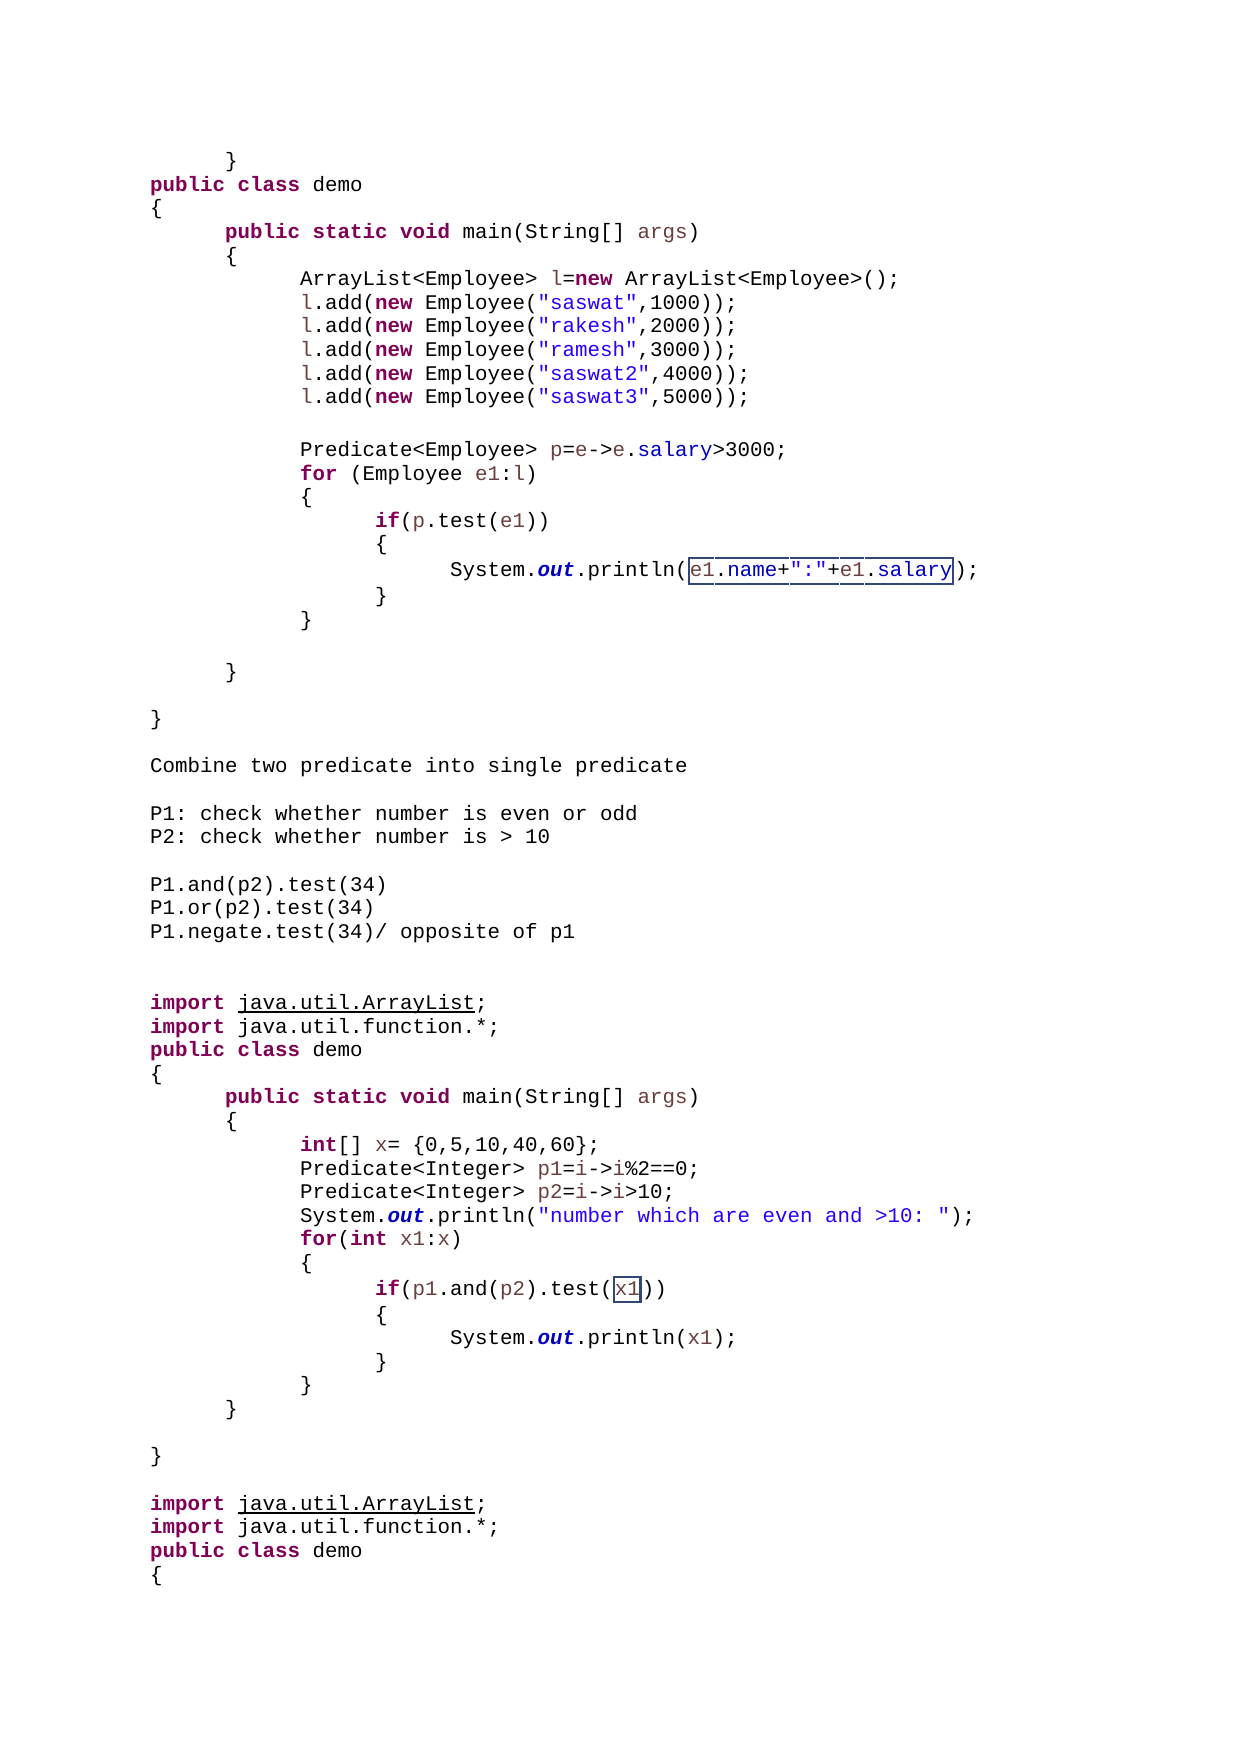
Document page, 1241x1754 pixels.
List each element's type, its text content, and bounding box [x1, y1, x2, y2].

text import java.util.ArrayList; [150, 1493, 1090, 1516]
text import java.util.ArrayList; [150, 992, 1090, 1016]
text } [150, 585, 1090, 608]
text public static void main(String[] args) [150, 221, 1090, 244]
text P1: check whether number is even or odd [150, 803, 1090, 826]
text for (Employee e1:l) [150, 462, 1090, 486]
text { [150, 1303, 1090, 1327]
text { [150, 533, 1090, 557]
text } [150, 1398, 1090, 1422]
text public class demo [150, 1039, 1090, 1063]
text l.add(new Employee("saswat2",4000)); [150, 363, 1090, 386]
text public class demo [150, 174, 1090, 197]
text l.add(new Employee("saswat",1000)); [150, 292, 1090, 316]
text { [150, 1564, 1090, 1587]
text } [150, 608, 1090, 632]
text Combine two predicate into single predicate [150, 756, 1090, 779]
text if(p1.and(p2).test(x1)) [150, 1276, 613, 1303]
text l.add(new Employee("ramesh",3000)); [150, 339, 1090, 363]
text if(p.test(e1)) [150, 510, 1090, 533]
text { [150, 1063, 1090, 1087]
text public static void main(String[] args) [150, 1087, 1090, 1110]
text } [150, 661, 1090, 684]
text } [150, 1445, 1090, 1469]
text Predicate<Employee> p=e->e.salary>3000; [150, 439, 1090, 462]
text Predicate<Integer> p1=i->i%2==0; [150, 1157, 1090, 1181]
text System.out.println(e1.name+":"+e1.salary); [150, 557, 688, 585]
text { [150, 1110, 1090, 1134]
text System.out.println(x1); [150, 1327, 1090, 1351]
text } [150, 150, 1090, 174]
text l.add(new Employee("saswat3",5000)); [150, 386, 1090, 410]
text { [150, 486, 1090, 510]
text Predicate<Integer> p2=i->i>10; [150, 1181, 1090, 1205]
text int[] x= {0,5,10,40,60}; [150, 1134, 1090, 1157]
text System.out.println(e1.name+":"+e1.salary); [690, 558, 952, 584]
text l.add(new Employee("rakesh",2000)); [150, 316, 1090, 339]
text } [150, 1374, 1090, 1398]
text { [150, 197, 1090, 221]
text P1.negate.test(34)/ opposite of p1 [150, 921, 1090, 945]
text if(p1.and(p2).test(x1)) [642, 1276, 1090, 1303]
text public class demo [150, 1540, 1090, 1564]
text System.out.println("number which are even and >10: "); [150, 1205, 1090, 1228]
text { [150, 244, 1090, 268]
text System.out.println(e1.name+":"+e1.salary); [954, 557, 1090, 585]
text } [150, 1351, 1090, 1374]
text P2: check whether number is > 10 [150, 826, 1090, 850]
text { [150, 1252, 1090, 1276]
text P1.and(p2).test(34) [150, 874, 1090, 897]
text } [150, 708, 1090, 732]
text for(int x1:x) [150, 1228, 1090, 1252]
text P1.or(p2).test(34) [150, 897, 1090, 921]
text ArrayList<Employee> l=new ArrayList<Employee>(); [150, 268, 1090, 292]
text import java.util.function.*; [150, 1016, 1090, 1039]
text import java.util.function.*; [150, 1516, 1090, 1540]
